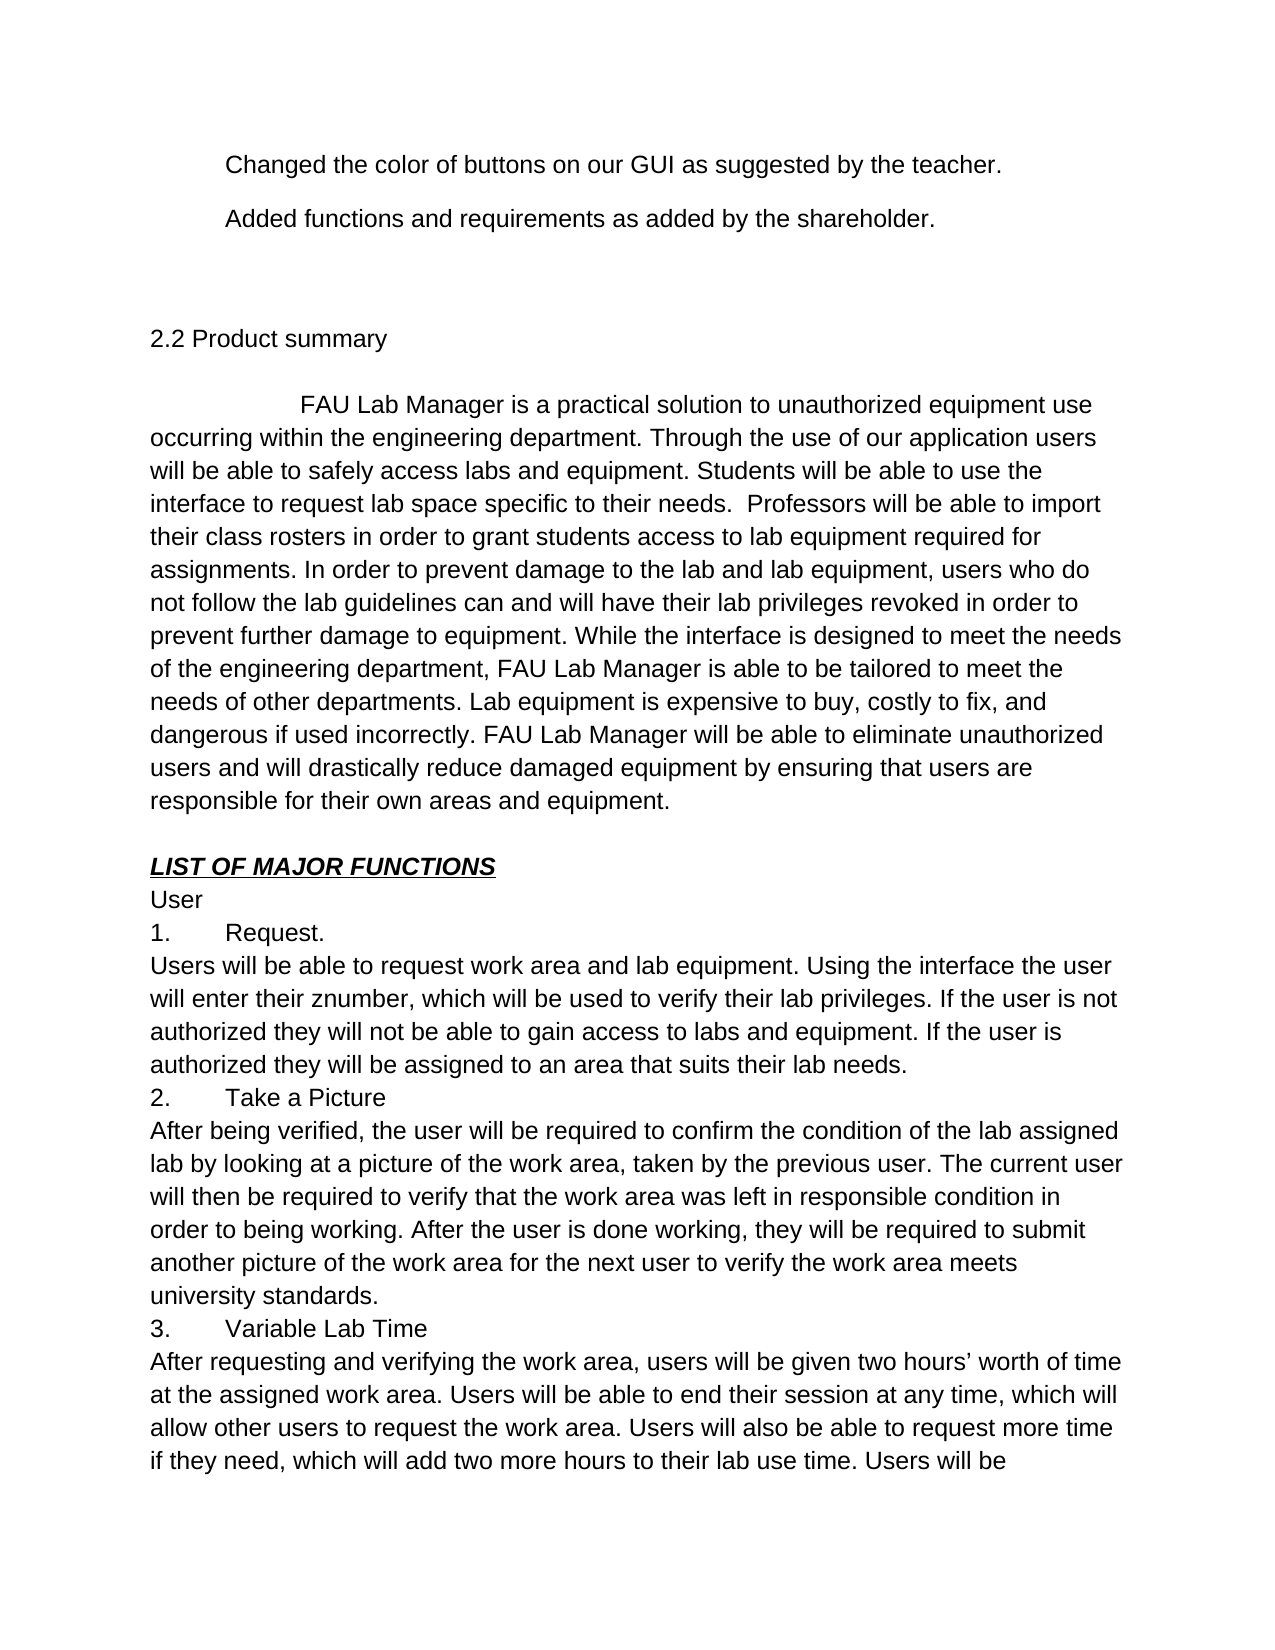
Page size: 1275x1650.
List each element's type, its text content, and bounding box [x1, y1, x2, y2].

text Changed the color of buttons on our GUI as suggested by the teacher. [150, 150, 1125, 179]
text After being verified, the user will be required to confirm the condition of the lab assigned lab by looking at a picture of the work area, taken by the previous user. The current user will then be required to verify that the work area was left in responsible condition in order to being working. After the user is done working, they will be required to submit another picture of the work area for the next user to verify the work area meets university standards. [150, 1116, 1125, 1310]
text 2.2 Product summary [150, 323, 1125, 352]
text FAU Lab Manager is a practical solution to unauthorized equipment use occurring within the engineering department. Through the use of our application users will be able to safely access labs and equipment. Students will be able to use the interface to request lab space specific to their needs. Professors will be able to import their class rosters in order to grant students access to lab equipment required for assignments. In order to prevent damage to the lab and lab equipment, users who do not follow the lab guidelines can and will have their lab privileges revoked in order to prevent further damage to equipment. While the interface is designed to meet the needs of the engineering department, FAU Lab Manager is able to be tailored to meet the needs of other departments. Lab equipment is expensive to buy, costly to fix, and dangerous if used incorrectly. FAU Lab Manager will be able to eliminate unauthorized users and will drastically reduce damaged equipment by ensuring that users are responsible for their own areas and equipment. [150, 389, 1125, 814]
text 1. Request. [150, 918, 1125, 947]
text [150, 1347, 1125, 1475]
text LIST OF MAJOR FUNCTIONS [150, 852, 1125, 881]
text Users will be able to request work area and lab equipment. Using the interface the user will enter their znumber, which will be used to verify their lab privileges. If the user is not authorized they will not be able to gain access to labs and equipment. If the user is authorized they will be assigned to an area that suits their lab needs. [150, 951, 1125, 1079]
text Added functions and requirements as added by the shareholder. [150, 204, 1125, 232]
text User [150, 885, 1125, 914]
text 2. Take a Picture [150, 1083, 1125, 1112]
text 3. Variable Lab Time [150, 1314, 1125, 1343]
